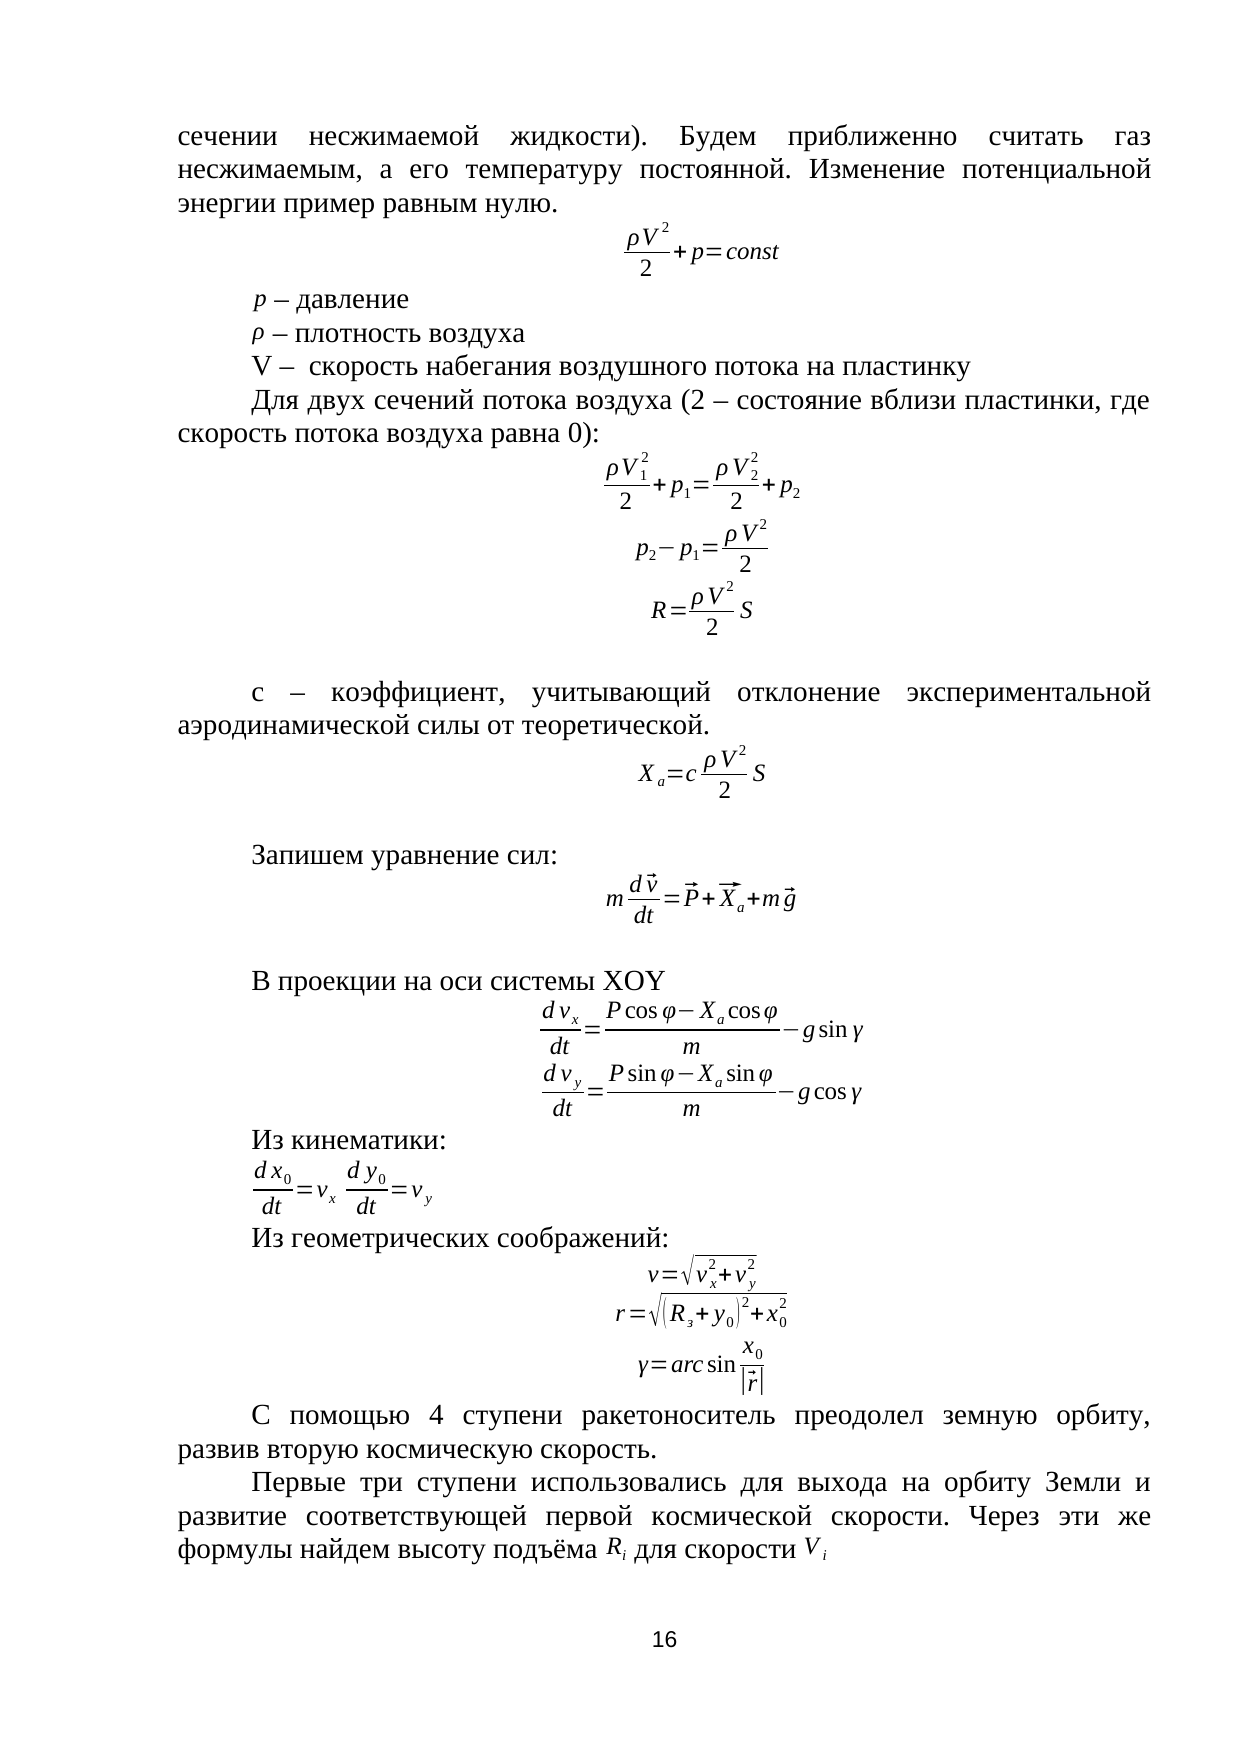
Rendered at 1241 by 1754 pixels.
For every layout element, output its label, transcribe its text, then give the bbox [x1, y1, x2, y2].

text Для двух сечений потока воздуха (2 – состояние вблизи пластинки, где скорость потока воздуха равна 0): [177, 382, 1152, 449]
text В проекции на оси системы XOY [177, 963, 1152, 996]
text Из кинематики: [177, 1122, 1152, 1155]
text – плотность воздуха [177, 315, 1152, 348]
text Первые три ступени использовались для выхода на орбиту Земли и развитие соответствующей первой космической скорости. Через эти же формулы найдем высоту подъёма для скорости [177, 1464, 1152, 1565]
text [177, 118, 1152, 219]
text c – коэффициент, учитывающий отклонение экспериментальной аэродинамической силы от теоретической. [177, 674, 1152, 741]
text Запишем уравнение сил: [177, 837, 1152, 870]
text Из геометрических соображений: [177, 1220, 1152, 1254]
text С помощью 4 ступени ракетоноситель преодолел земную орбиту, развив вторую космическую скорость. [177, 1397, 1152, 1464]
text – давление [177, 281, 1152, 315]
text V – скорость набегания воздушного потока на пластинку [177, 348, 1152, 382]
